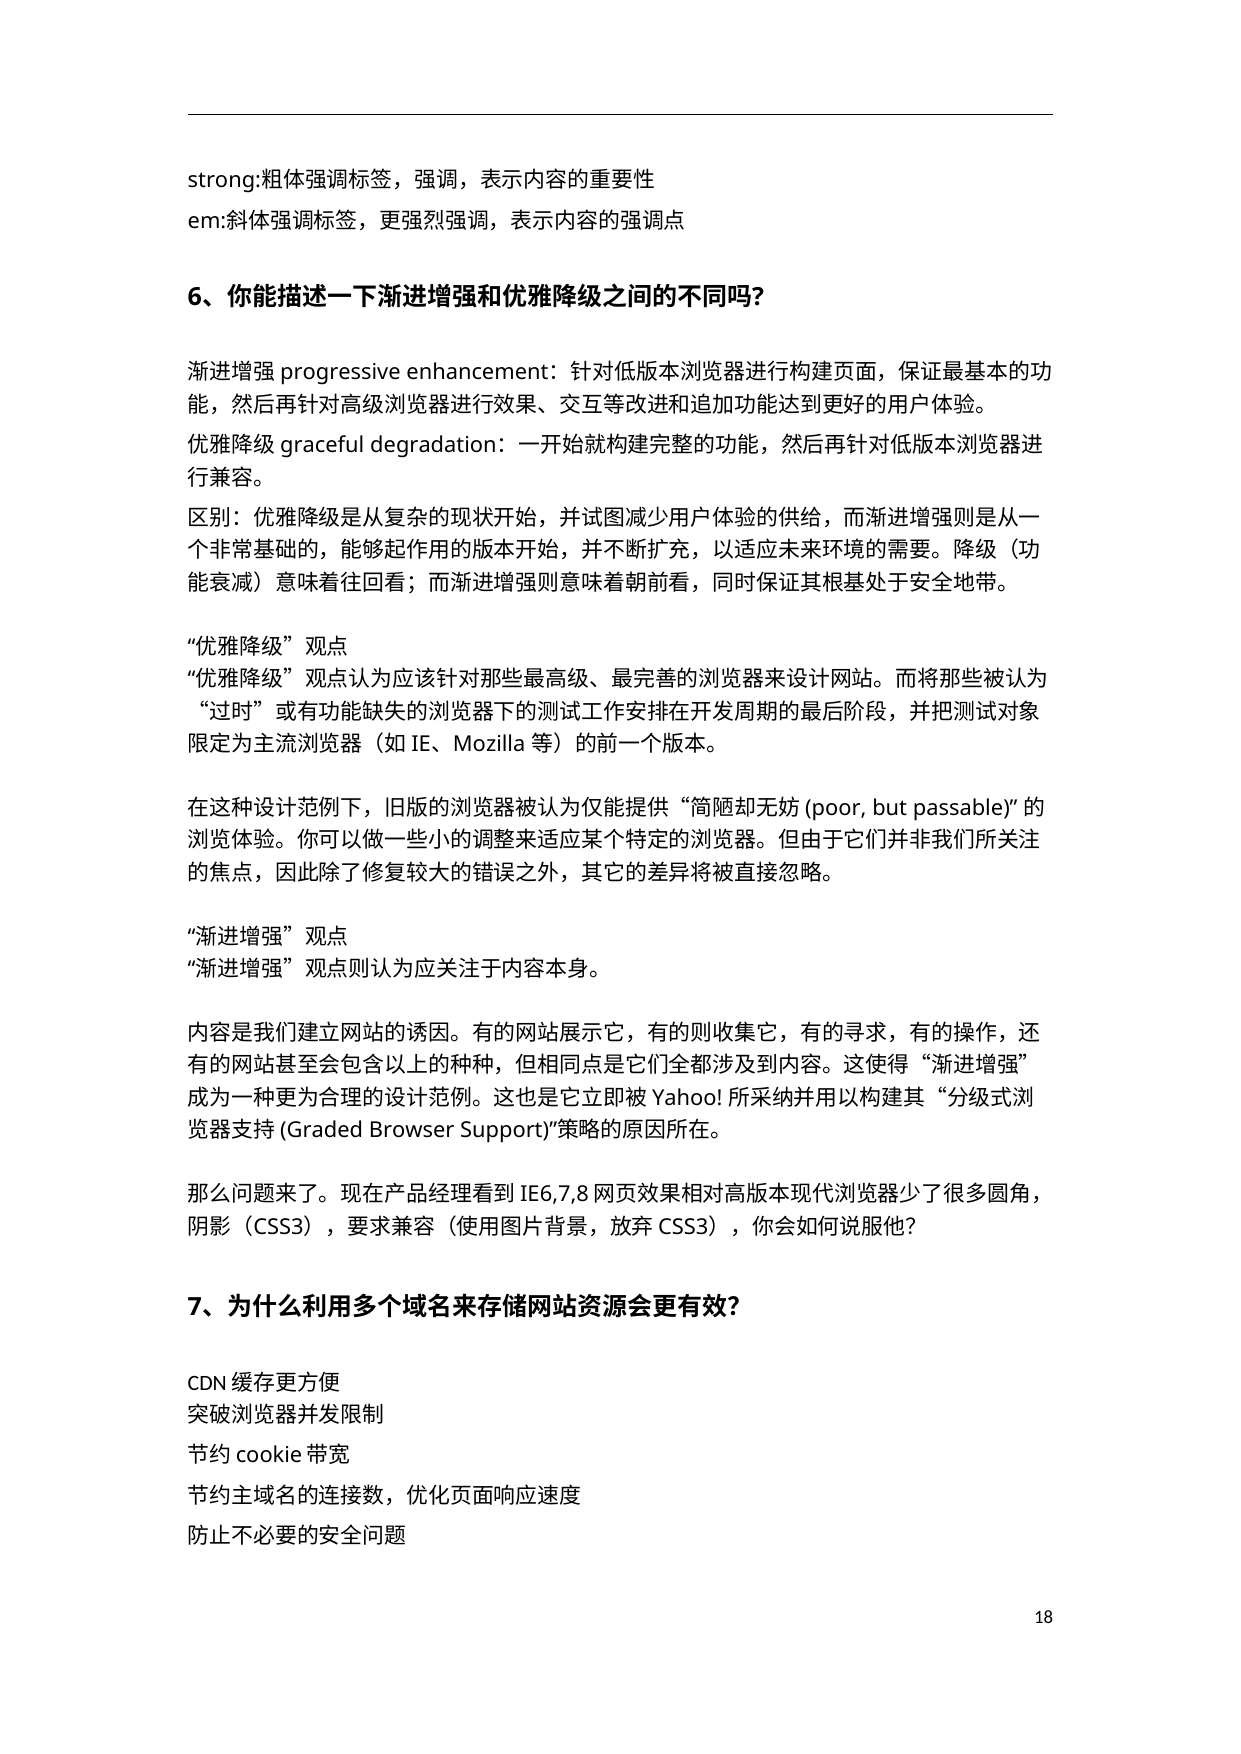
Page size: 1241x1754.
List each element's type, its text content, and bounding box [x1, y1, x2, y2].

text “优雅降级”观点认为应该针对那些最高级、最完善的浏览器来设计网站。而将那些被认为“过时”或有功能缺失的浏览器下的测试工作安排在开发周期的最后阶段，并把测试对象限定为主流浏览器（如 IE、Mozilla 等）的前一个版本。 [187, 661, 1053, 758]
text strong:粗体强调标签，强调，表示内容的重要性 [187, 162, 1053, 194]
text 突破浏览器并发限制 [187, 1397, 1053, 1429]
text 那么问题来了。现在产品经理看到IE6,7,8网页效果相对高版本现代浏览器少了很多圆角，阴影（CSS3），要求兼容（使用图片背景，放弃CSS3），你会如何说服他？ [187, 1176, 1053, 1241]
text 在这种设计范例下，旧版的浏览器被认为仅能提供“简陋却无妨 (poor, but passable)” 的浏览体验。你可以做一些小的调整来适应某个特定的浏览器。但由于它们并非我们所关注的焦点，因此除了修复较大的错误之外，其它的差异将被直接忽略。 [187, 789, 1053, 887]
text 区别：优雅降级是从复杂的现状开始，并试图减少用户体验的供给，而渐进增强则是从一个非常基础的，能够起作用的版本开始，并不断扩充，以适应未来环境的需要。降级（功能衰减）意味着往回看；而渐进增强则意味着朝前看，同时保证其根基处于安全地带。 [187, 499, 1053, 597]
text em:斜体强调标签，更强烈强调，表示内容的强调点 [187, 202, 1053, 235]
text 优雅降级 graceful degradation：一开始就构建完整的功能，然后再针对低版本浏览器进行兼容。 [187, 427, 1053, 492]
text 节约cookie带宽 [187, 1437, 1053, 1469]
text “优雅降级”观点 [187, 628, 1053, 661]
text 节约主域名的连接数，优化页面响应速度 [187, 1477, 1053, 1510]
subtitle 6、你能描述一下渐进增强和优雅降级之间的不同吗? [187, 262, 1053, 327]
text CDN缓存更方便 [187, 1364, 1053, 1397]
text “渐进增强”观点 [187, 918, 1053, 951]
text 内容是我们建立网站的诱因。有的网站展示它，有的则收集它，有的寻求，有的操作，还有的网站甚至会包含以上的种种，但相同点是它们全都涉及到内容。这使得“渐进增强”成为一种更为合理的设计范例。这也是它立即被 Yahoo! 所采纳并用以构建其“分级式浏览器支持 (Graded Browser Support)”策略的原因所在。 [187, 1014, 1053, 1144]
text “渐进增强”观点则认为应关注于内容本身。 [187, 951, 1053, 983]
text 渐进增强 progressive enhancement：针对低版本浏览器进行构建页面，保证最基本的功能，然后再针对高级浏览器进行效果、交互等改进和追加功能达到更好的用户体验。 [187, 354, 1053, 419]
subtitle 7、为什么利用多个域名来存储网站资源会更有效？ [187, 1272, 1053, 1337]
text 防止不必要的安全问题 [187, 1518, 1053, 1550]
